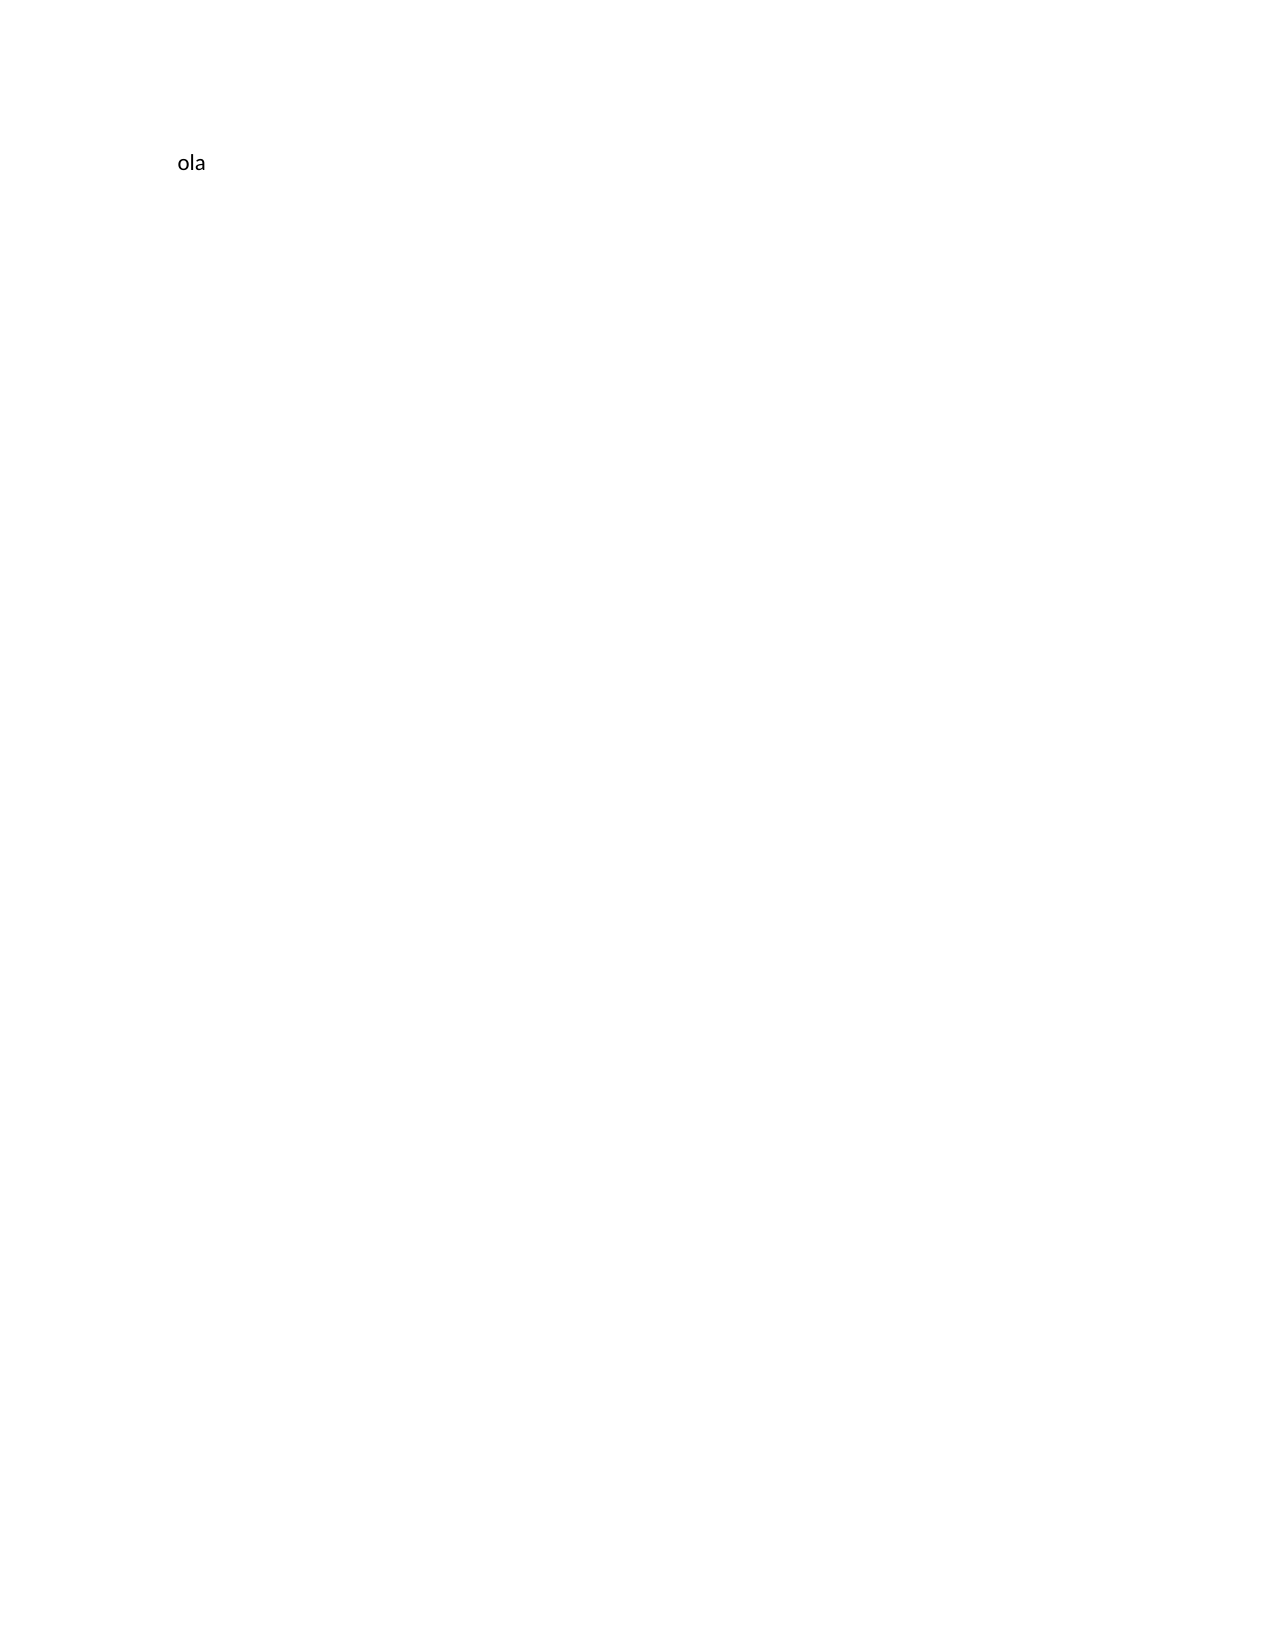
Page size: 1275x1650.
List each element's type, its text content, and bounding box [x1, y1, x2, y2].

text ola [177, 148, 1098, 176]
